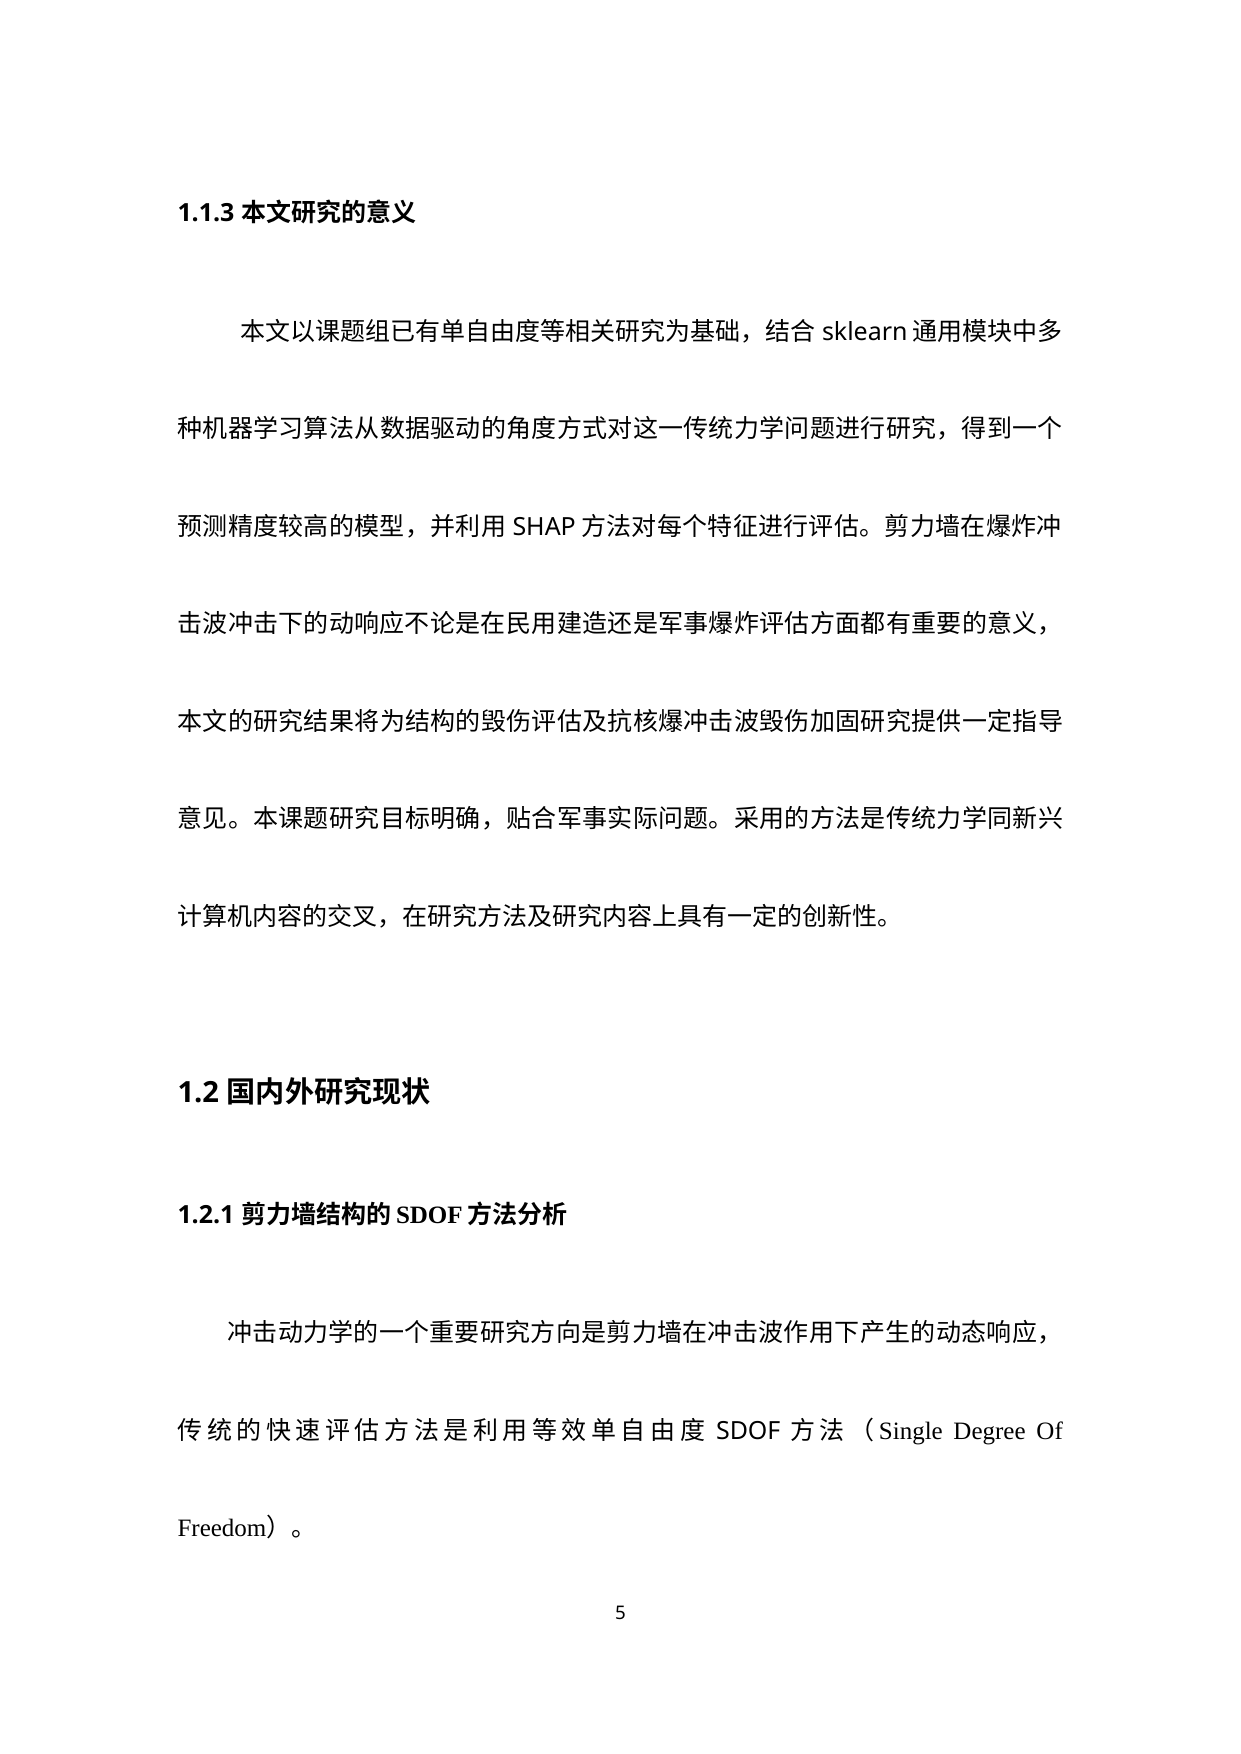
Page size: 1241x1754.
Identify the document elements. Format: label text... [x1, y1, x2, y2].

subtitle 1.2.1 剪力墙结构的SDOF方法分析 [177, 1180, 1063, 1245]
text 冲击动力学的一个重要研究方向是剪力墙在冲击波作用下产生的动态响应，传统的快速评估方法是利用等效单自由度SDOF方法（Single Degree Of Freedom）。 [177, 1298, 1063, 1558]
text 本文以课题组已有单自由度等相关研究为基础，结合sklearn通用模块中多种机器学习算法从数据驱动的角度方式对这一传统力学问题进行研究，得到一个预测精度较高的模型，并利用SHAP方法对每个特征进行评估。剪力墙在爆炸冲击波冲击下的动响应不论是在民用建造还是军事爆炸评估方面都有重要的意义，本文的研究结果将为结构的毁伤评估及抗核爆冲击波毁伤加固研究提供一定指导意见。本课题研究目标明确，贴合军事实际问题。采用的方法是传统力学同新兴计算机内容的交叉，在研究方法及研究内容上具有一定的创新性。 [177, 297, 1063, 947]
subtitle 1.1.3 本文研究的意义 [177, 178, 1063, 243]
subtitle 1.2 国内外研究现状 [177, 1057, 1063, 1122]
